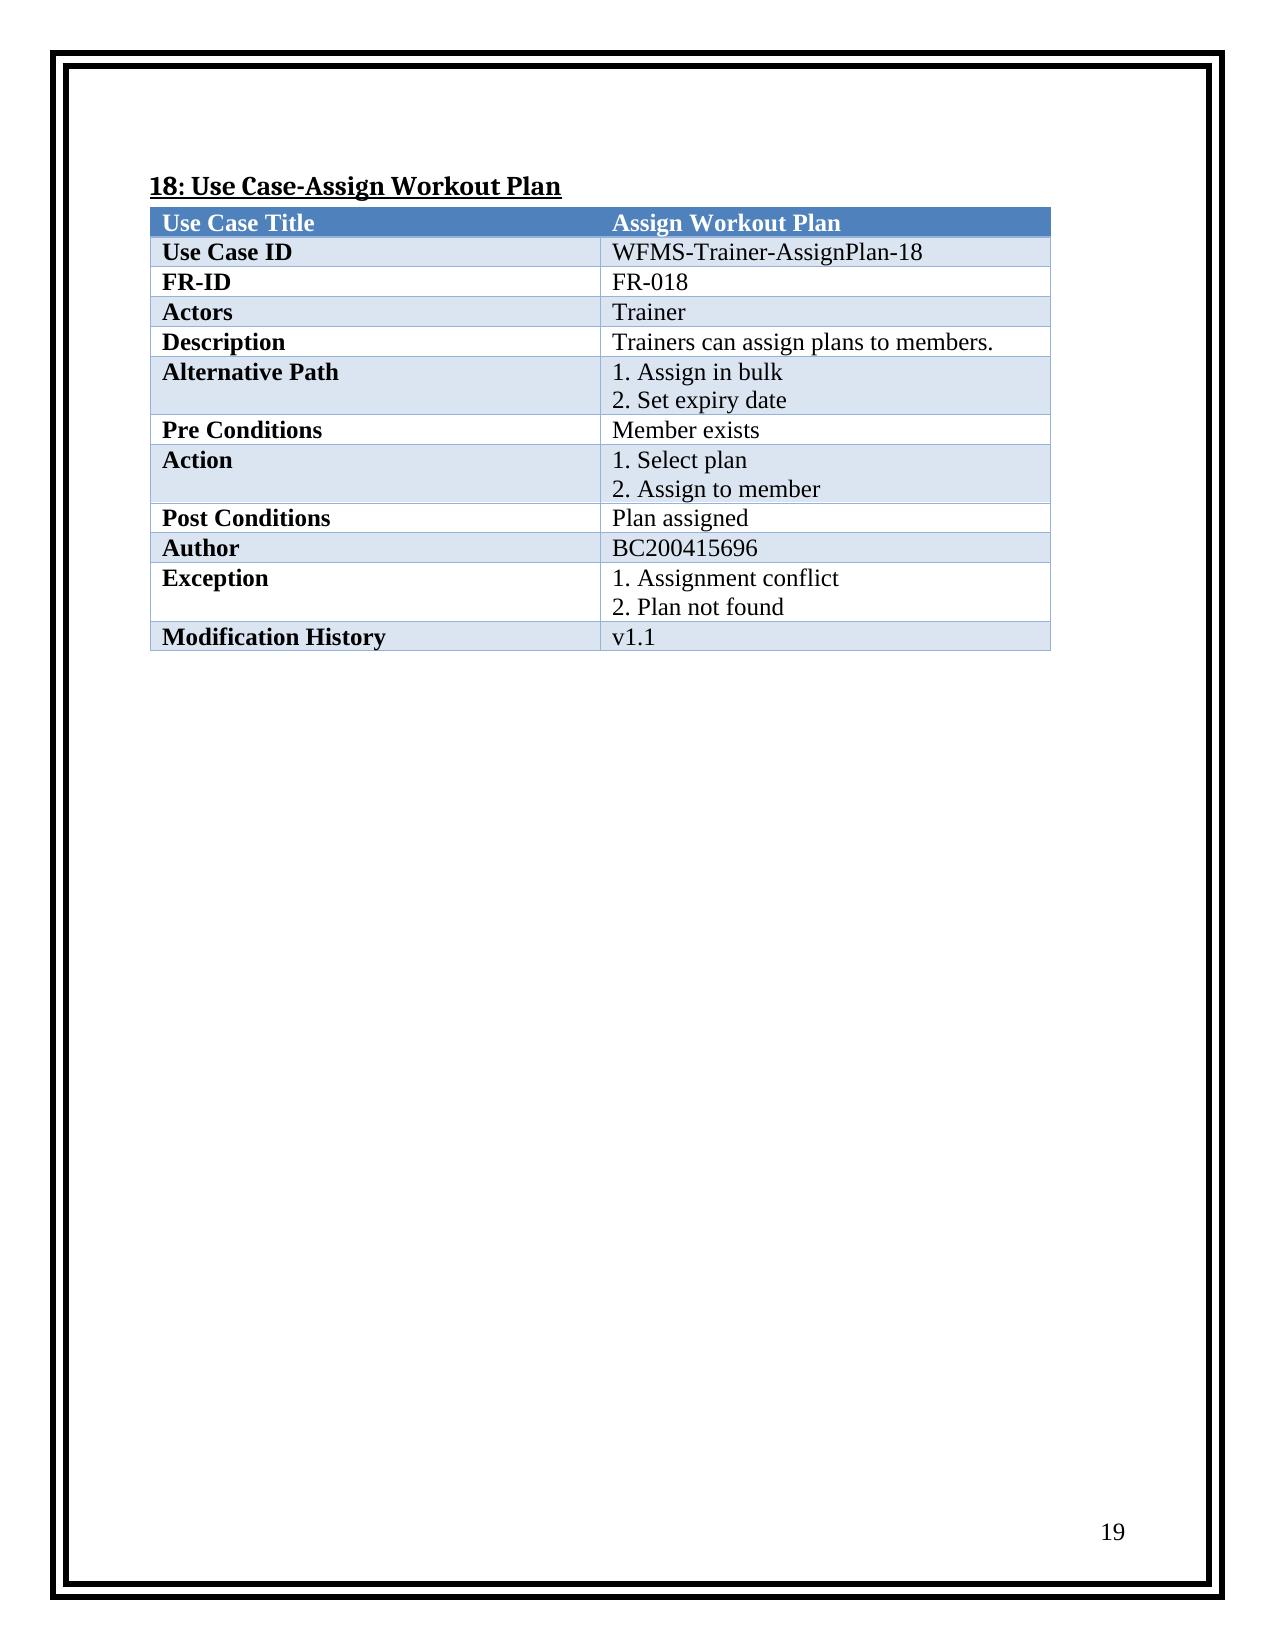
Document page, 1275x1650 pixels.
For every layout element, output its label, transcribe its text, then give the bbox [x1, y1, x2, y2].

table_cell Trainer [601, 297, 1050, 326]
table_header Use Case Title [151, 208, 600, 236]
table_cell Post Conditions [151, 504, 600, 532]
table_cell Exception [151, 563, 600, 621]
table_cell Plan assigned [601, 504, 1050, 532]
subtitle 18: Use Case-Assign Workout Plan [150, 171, 1125, 202]
table_cell FR-018 [601, 267, 1050, 296]
table_cell Action [151, 445, 600, 502]
table_cell FR-ID [151, 267, 600, 296]
table_cell Use Case ID [151, 238, 600, 266]
table_cell BC200415696 [601, 533, 1050, 562]
table_cell Modification History [151, 622, 600, 650]
table_cell 1. Select plan 2. Assign to member [601, 445, 1050, 502]
table_header Assign Workout Plan [601, 208, 1050, 236]
table_cell Pre Conditions [151, 415, 600, 444]
table_cell v1.1 [601, 622, 1050, 650]
table_cell Trainers can assign plans to members. [601, 327, 1050, 356]
table_cell Alternative Path [151, 357, 600, 414]
table_cell 1. Assign in bulk 2. Set expiry date [601, 357, 1050, 414]
table_cell Member exists [601, 415, 1050, 444]
table_cell Description [151, 327, 600, 356]
table_cell WFMS-Trainer-AssignPlan-18 [601, 238, 1050, 266]
table_cell 1. Assignment conflict 2. Plan not found [601, 563, 1050, 621]
table_cell Actors [151, 297, 600, 326]
table_cell Author [151, 533, 600, 562]
